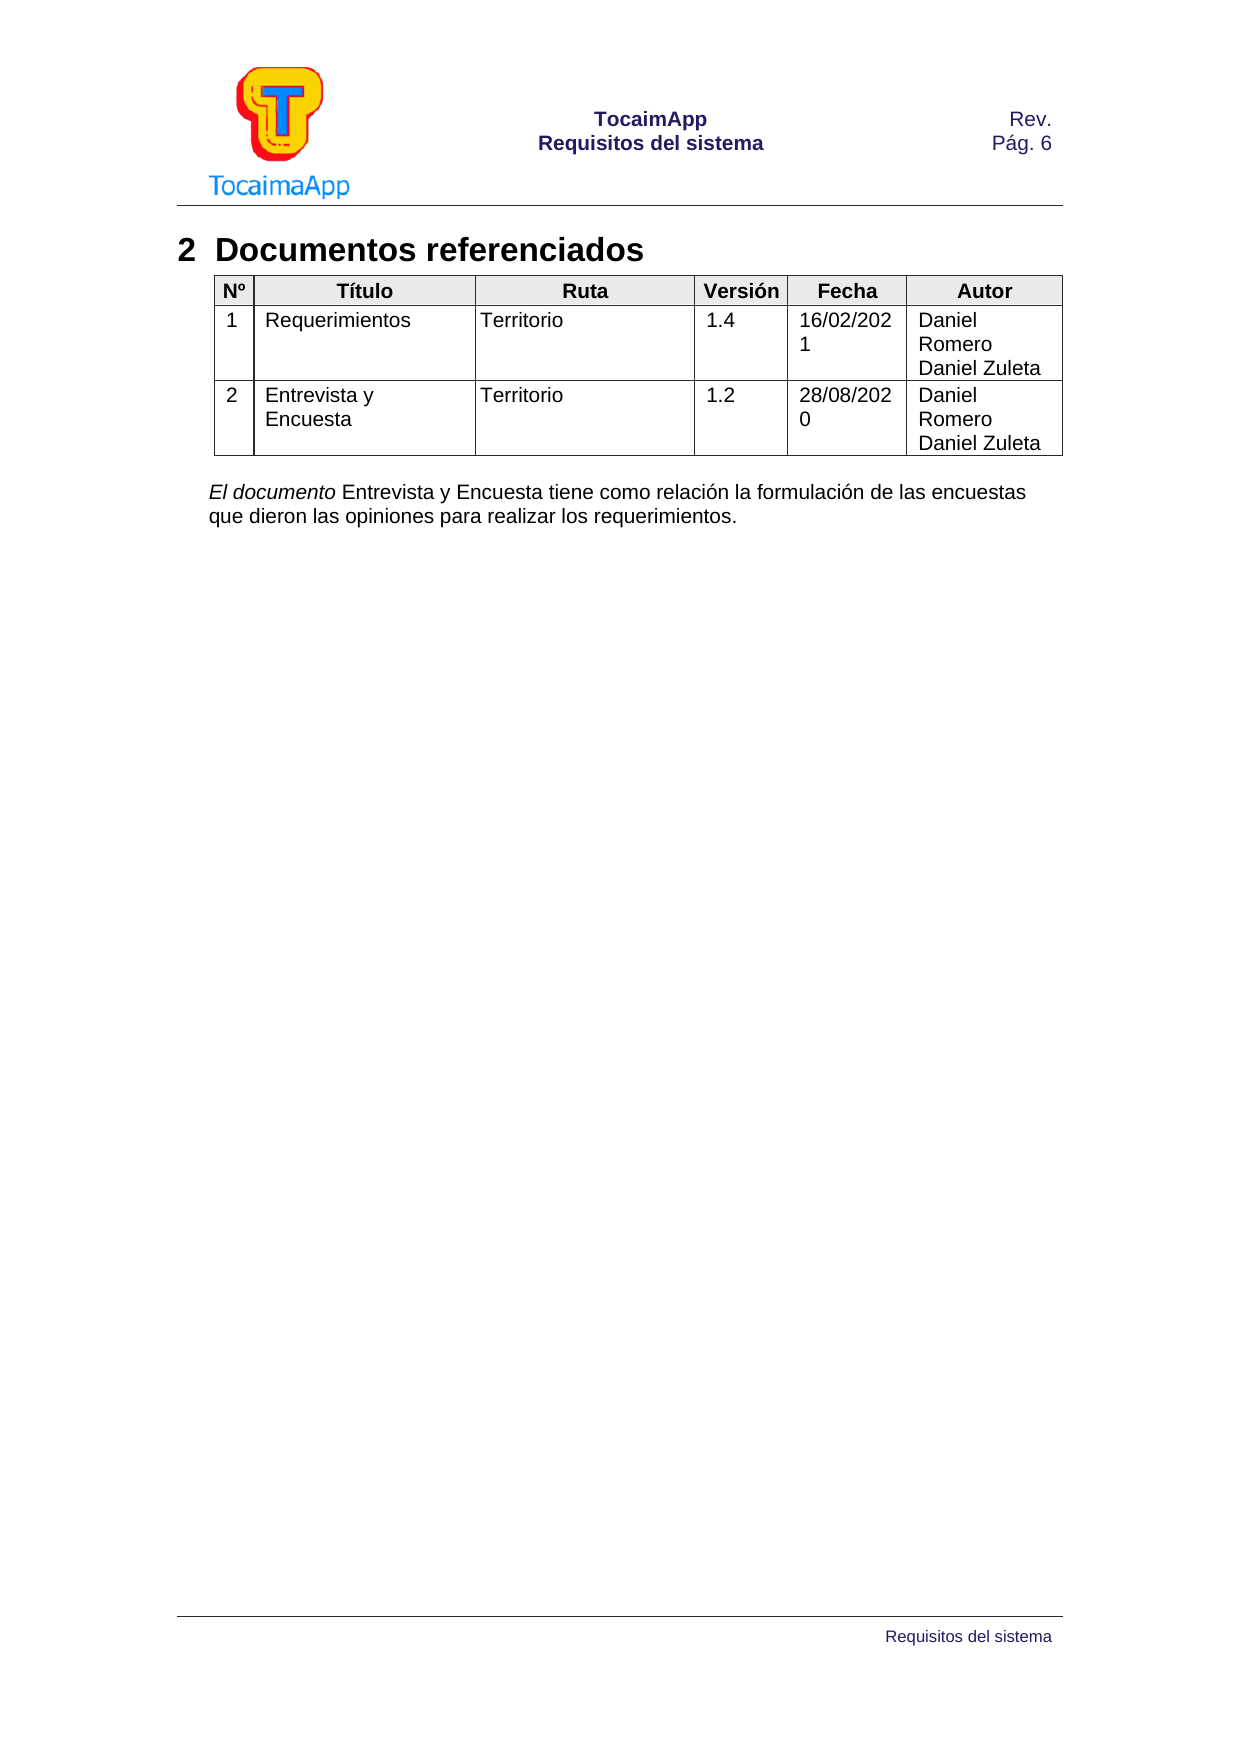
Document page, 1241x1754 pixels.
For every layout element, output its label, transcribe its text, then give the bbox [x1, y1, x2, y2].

table_cell Requerimientos [255, 306, 475, 380]
table_cell Territorio [476, 306, 694, 380]
table_header Ruta [476, 276, 694, 304]
table_header Título [255, 276, 475, 304]
table_cell 16/02/2021 [788, 306, 906, 380]
table_header Fecha [788, 276, 906, 304]
table_header Autor [907, 276, 1062, 304]
table_cell 1 [215, 306, 253, 380]
table_cell Territorio [476, 381, 694, 454]
text El documento Entrevista y Encuesta tiene como relación la formulación de las encuestas que dieron las opiniones para realizar los requerimientos. [208, 479, 1063, 527]
table_header Versión [695, 276, 787, 304]
table_cell 2 [215, 381, 253, 454]
table_cell 28/08/2020 [788, 381, 906, 454]
table_header Nº [215, 276, 253, 304]
table_cell 1.2 [695, 381, 787, 454]
subtitle Documentos referenciados [177, 230, 1063, 269]
picture [190, 64, 367, 199]
table_cell Daniel Romero Daniel Zuleta [907, 381, 1062, 454]
table_cell 1.4 [695, 306, 787, 380]
table_cell Daniel Romero Daniel Zuleta [907, 306, 1062, 380]
table_cell Entrevista y Encuesta [255, 381, 475, 454]
